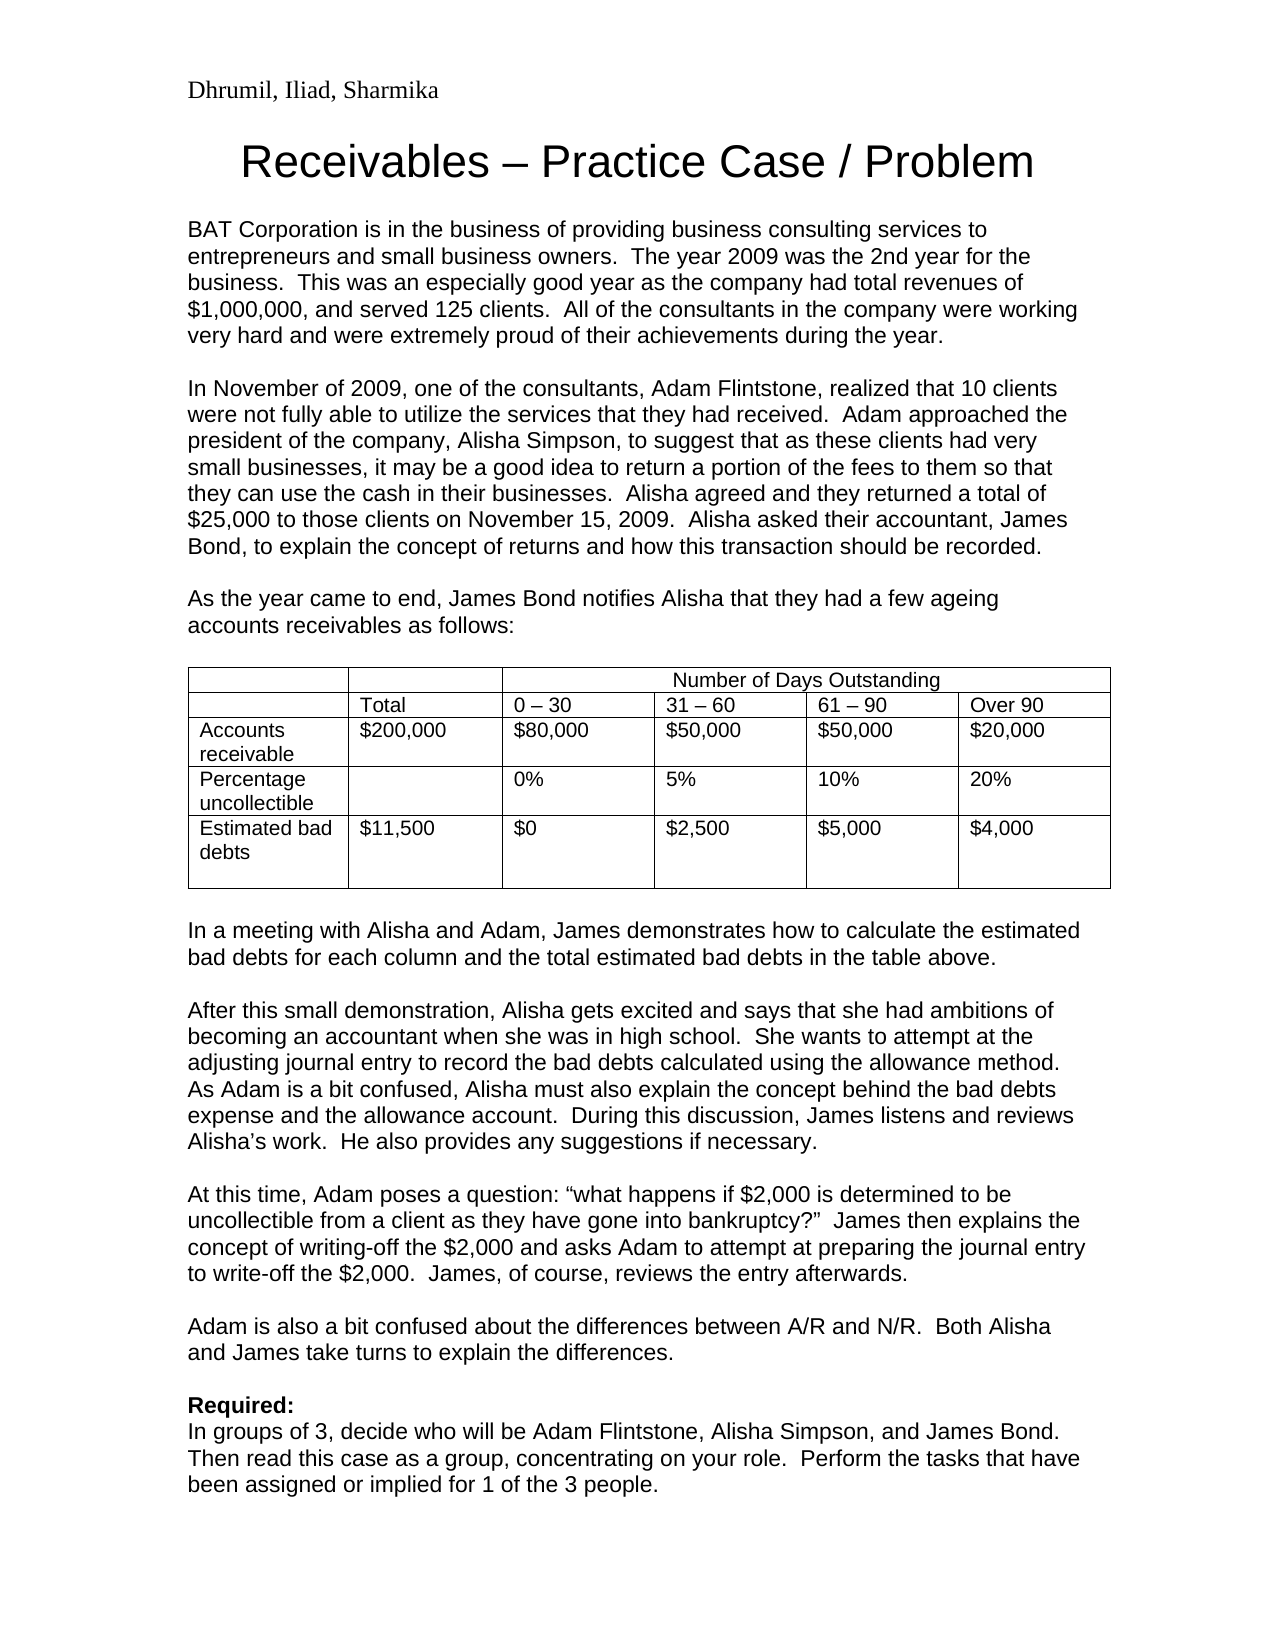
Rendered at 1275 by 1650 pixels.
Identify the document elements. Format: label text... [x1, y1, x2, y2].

text BAT Corporation is in the business of providing business consulting services to entrepreneurs and small business owners. The year 2009 was the 2nd year for the business. This was an especially good year as the company had total revenues of $1,000,000, and served 125 clients. All of the consultants in the company were working very hard and were extremely proud of their achievements during the year. [187, 216, 1087, 348]
table_cell $5,000 [807, 816, 958, 888]
table_cell 20% [959, 767, 1110, 815]
table_header [349, 668, 502, 692]
table_cell Accounts receivable [189, 718, 348, 766]
text Required: [187, 1392, 1087, 1418]
table_cell Total [349, 693, 502, 717]
table_cell Over 90 [959, 693, 1110, 717]
text After this small demonstration, Alisha gets excited and says that she had ambitions of becoming an accountant when she was in high school. She wants to attempt at the adjusting journal entry to record the bad debts calculated using the allowance method. As Adam is a bit confused, Alisha must also explain the concept behind the bad debts expense and the allowance account. During this discussion, James listens and reviews Alisha’s work. He also provides any suggestions if necessary. [187, 997, 1087, 1155]
text As the year came to end, James Bond notifies Alisha that they had a few ageing accounts receivables as follows: [187, 585, 1087, 638]
table_cell Estimated bad debts [189, 816, 348, 888]
table_cell 5% [655, 767, 806, 815]
text In November of 2009, one of the consultants, Adam Flintstone, realized that 10 clients were not fully able to utilize the services that they had received. Adam approached the president of the company, Alisha Simpson, to suggest that as these clients had very small businesses, it may be a good idea to return a portion of the fees to them so that they can use the cash in their businesses. Alisha agreed and they returned a total of $25,000 to those clients on November 15, 2009. Alisha asked their accountant, James Bond, to explain the concept of returns and how this transaction should be recorded. [187, 374, 1087, 559]
table_cell $50,000 [655, 718, 806, 766]
table_cell $4,000 [959, 816, 1110, 888]
table_cell $2,500 [655, 816, 806, 888]
table_cell 31 – 60 [655, 693, 806, 717]
table_cell $0 [503, 816, 654, 888]
text Receivables – Practice Case / Problem [187, 135, 1087, 188]
text In a meeting with Alisha and Adam, James demonstrates how to calculate the estimated bad debts for each column and the total estimated bad debts in the table above. [187, 917, 1087, 970]
table_cell 61 – 90 [807, 693, 958, 717]
table_header [189, 668, 348, 692]
table_cell 10% [807, 767, 958, 815]
table_cell 0% [503, 767, 654, 815]
table_cell $50,000 [807, 718, 958, 766]
table_header Number of Days Outstanding [503, 668, 1110, 692]
table_cell [349, 767, 502, 815]
table_cell $11,500 [349, 816, 502, 888]
text In groups of 3, decide who will be Adam Flintstone, Alisha Simpson, and James Bond. Then read this case as a group, concentrating on your role. Perform the tasks that have been assigned or implied for 1 of the 3 people. [187, 1418, 1087, 1497]
table_cell $200,000 [349, 718, 502, 766]
table_cell $20,000 [959, 718, 1110, 766]
table_cell [189, 693, 348, 717]
table_cell Percentage uncollectible [189, 767, 348, 815]
text At this time, Adam poses a question: “what happens if $2,000 is determined to be uncollectible from a client as they have gone into bankruptcy?” James then explains the concept of writing-off the $2,000 and asks Adam to attempt at preparing the journal entry to write-off the $2,000. James, of course, reviews the entry afterwards. [187, 1181, 1087, 1286]
table_cell 0 – 30 [503, 693, 654, 717]
table_cell $80,000 [503, 718, 654, 766]
text Adam is also a bit confused about the differences between A/R and N/R. Both Alisha and James take turns to explain the differences. [187, 1313, 1087, 1366]
